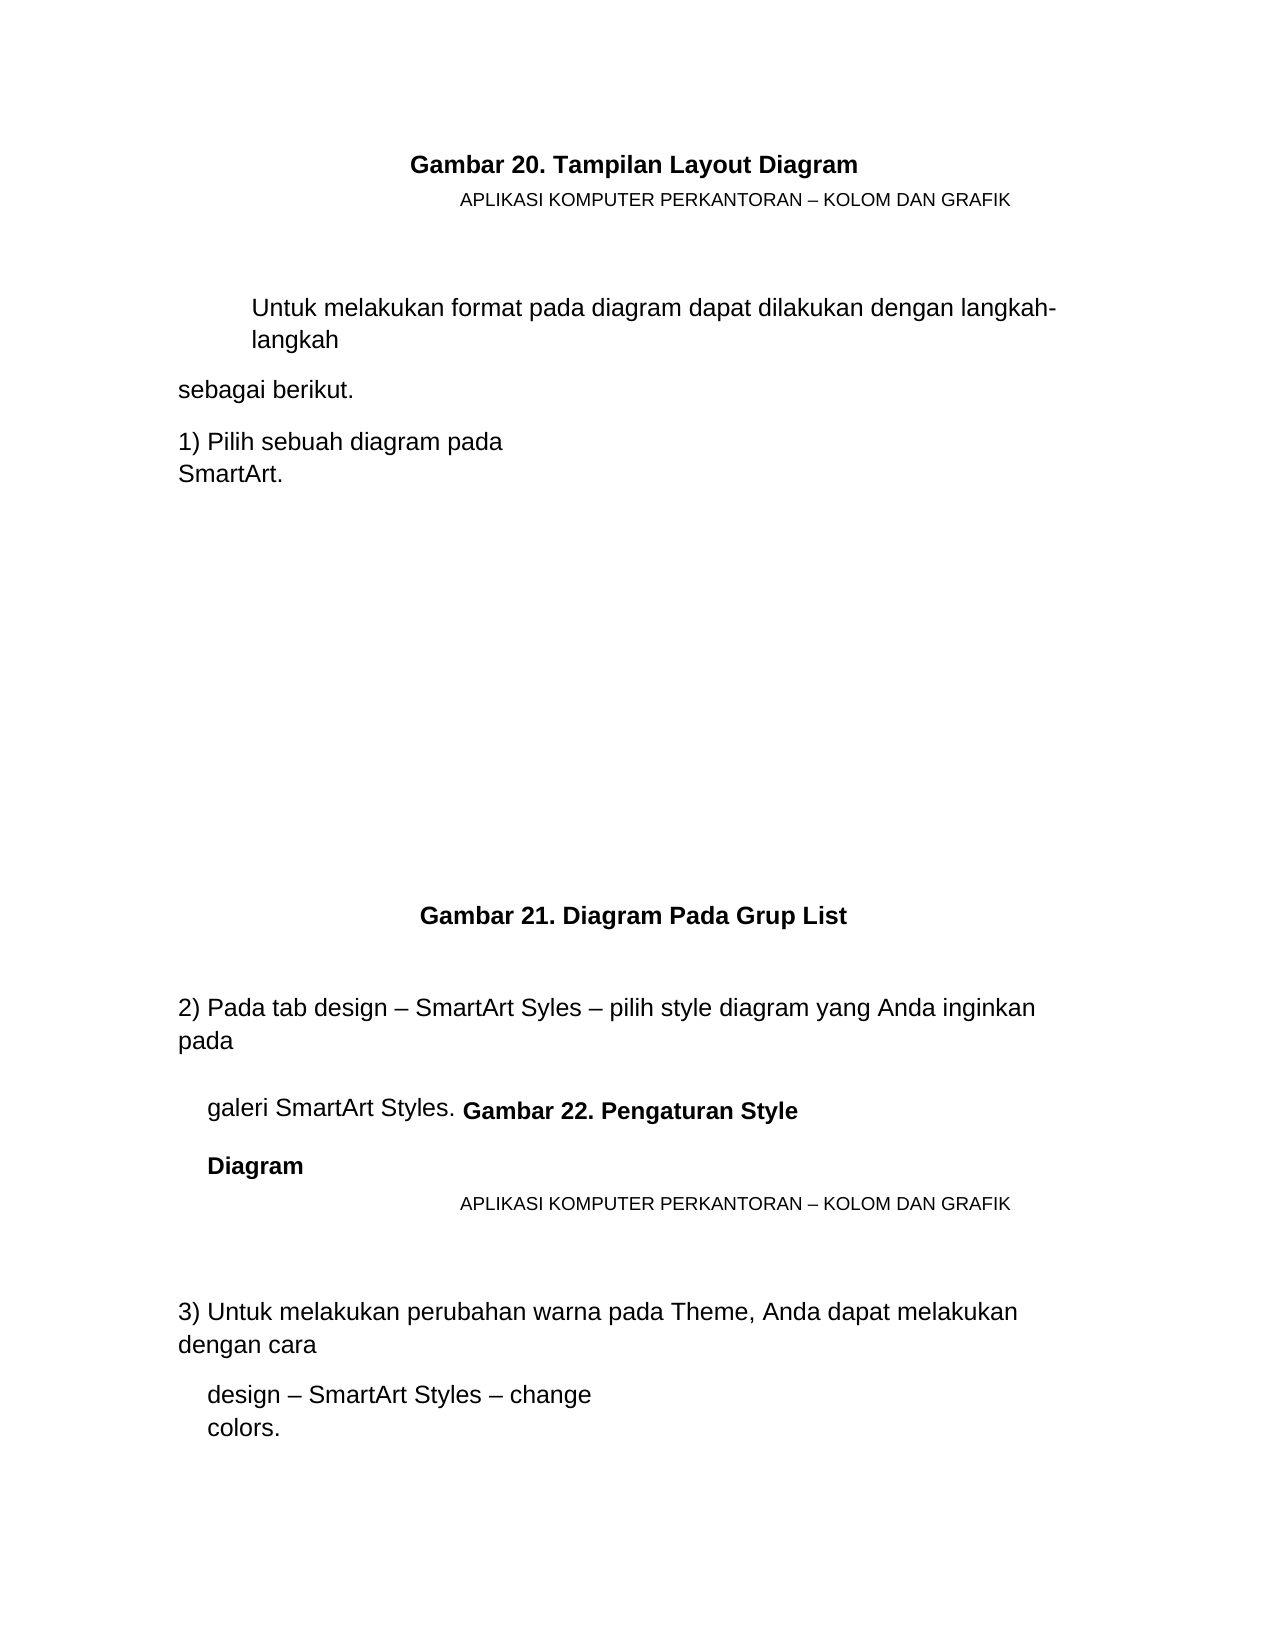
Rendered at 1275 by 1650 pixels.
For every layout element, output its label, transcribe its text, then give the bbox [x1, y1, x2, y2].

text sebagai berikut. [178, 376, 373, 404]
text design – SmartArt Styles – change colors. [207, 1379, 664, 1441]
text Untuk melakukan format pada diagram dapat dilakukan dengan langkah-langkah [251, 292, 1097, 354]
text 1) Pilih sebuah diagram pada SmartArt. [178, 426, 612, 488]
text APLIKASI KOMPUTER PERKANTORAN – KOLOM DAN GRAFIK 27 [460, 183, 1140, 212]
text 3) Untuk melakukan perubahan warna pada Theme, Anda dapat melakukan dengan cara [178, 1297, 1096, 1358]
text galeri SmartArt Styles. Gambar 22. Pengaturan Style Diagram [207, 1077, 867, 1180]
text Gambar 20. Tampilan Layout Diagram [410, 150, 868, 179]
text APLIKASI KOMPUTER PERKANTORAN – KOLOM DAN GRAFIK 28 [460, 1187, 1140, 1216]
text Gambar 21. Diagram Pada Grup List [419, 901, 857, 930]
text 2) Pada tab design – SmartArt Syles – pilih style diagram yang Anda inginkan pada [178, 993, 1052, 1055]
